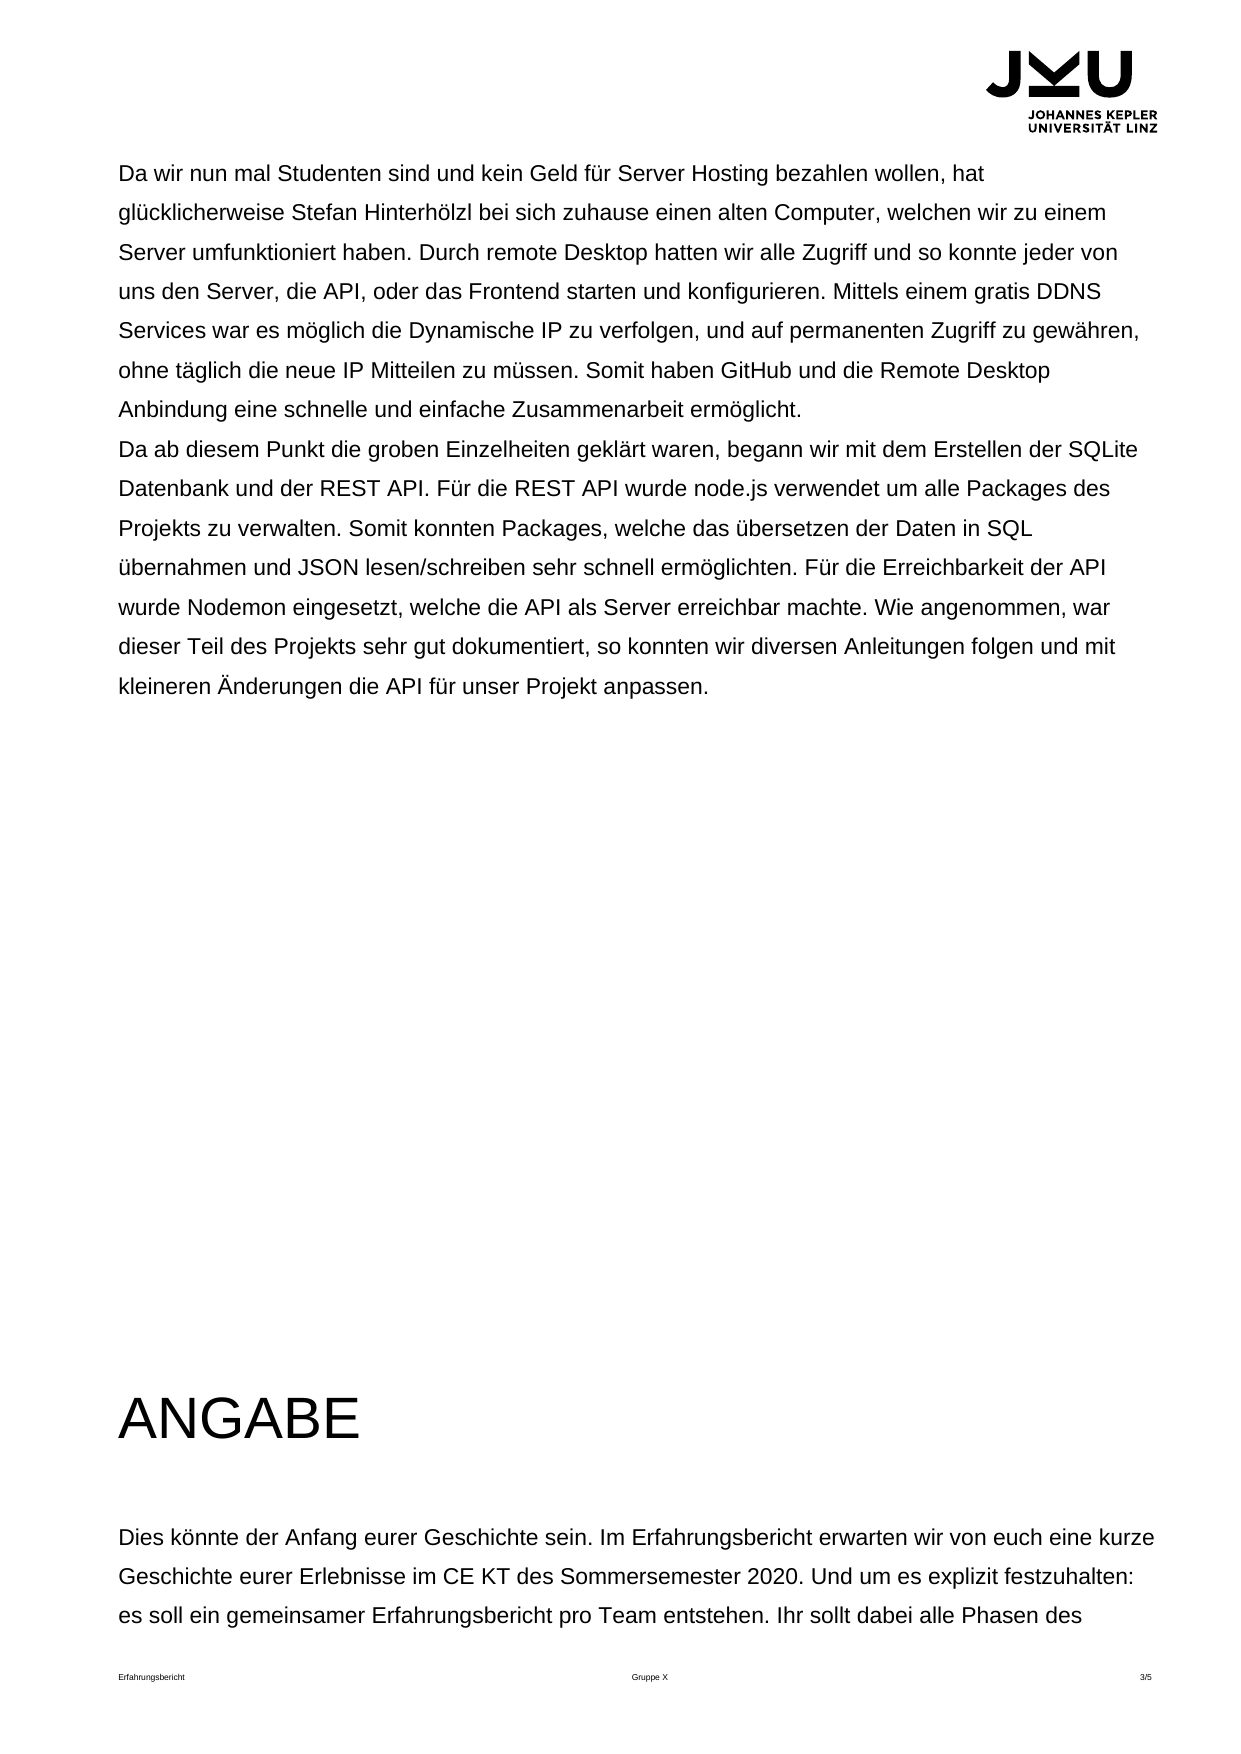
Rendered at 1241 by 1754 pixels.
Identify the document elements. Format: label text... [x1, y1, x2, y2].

text ANGABE [118, 1383, 1157, 1450]
text Da wir nun mal Studenten sind und kein Geld für Server Hosting bezahlen wollen, hat glücklicherweise Stefan Hinterhölzl bei sich zuhause einen alten Computer, welchen wir zu einem Server umfunktioniert haben. Durch remote Desktop hatten wir alle Zugriff und so konnte jeder von uns den Server, die API, oder das Frontend starten und konfigurieren. Mittels einem gratis DDNS Services war es möglich die Dynamische IP zu verfolgen, und auf permanenten Zugriff zu gewähren, ohne täglich die neue IP Mitteilen zu müssen. Somit haben GitHub und die Remote Desktop Anbindung eine schnelle und einfache Zusammenarbeit ermöglicht. [118, 159, 1157, 423]
text Da ab diesem Punkt die groben Einzelheiten geklärt waren, begann wir mit dem Erstellen der SQLite Datenbank und der REST API. Für die REST API wurde node.js verwendet um alle Packages des Projekts zu verwalten. Somit konnten Packages, welche das übersetzen der Daten in SQL übernahmen und JSON lesen/schreiben sehr schnell ermöglichten. Für die Erreichbarkeit der API wurde Nodemon eingesetzt, welche die API als Server erreichbar machte. Wie angenommen, war dieser Teil des Projekts sehr gut dokumentiert, so konnten wir diversen Anleitungen folgen und mit kleineren Änderungen die API für unser Projekt anpassen. [118, 436, 1157, 699]
